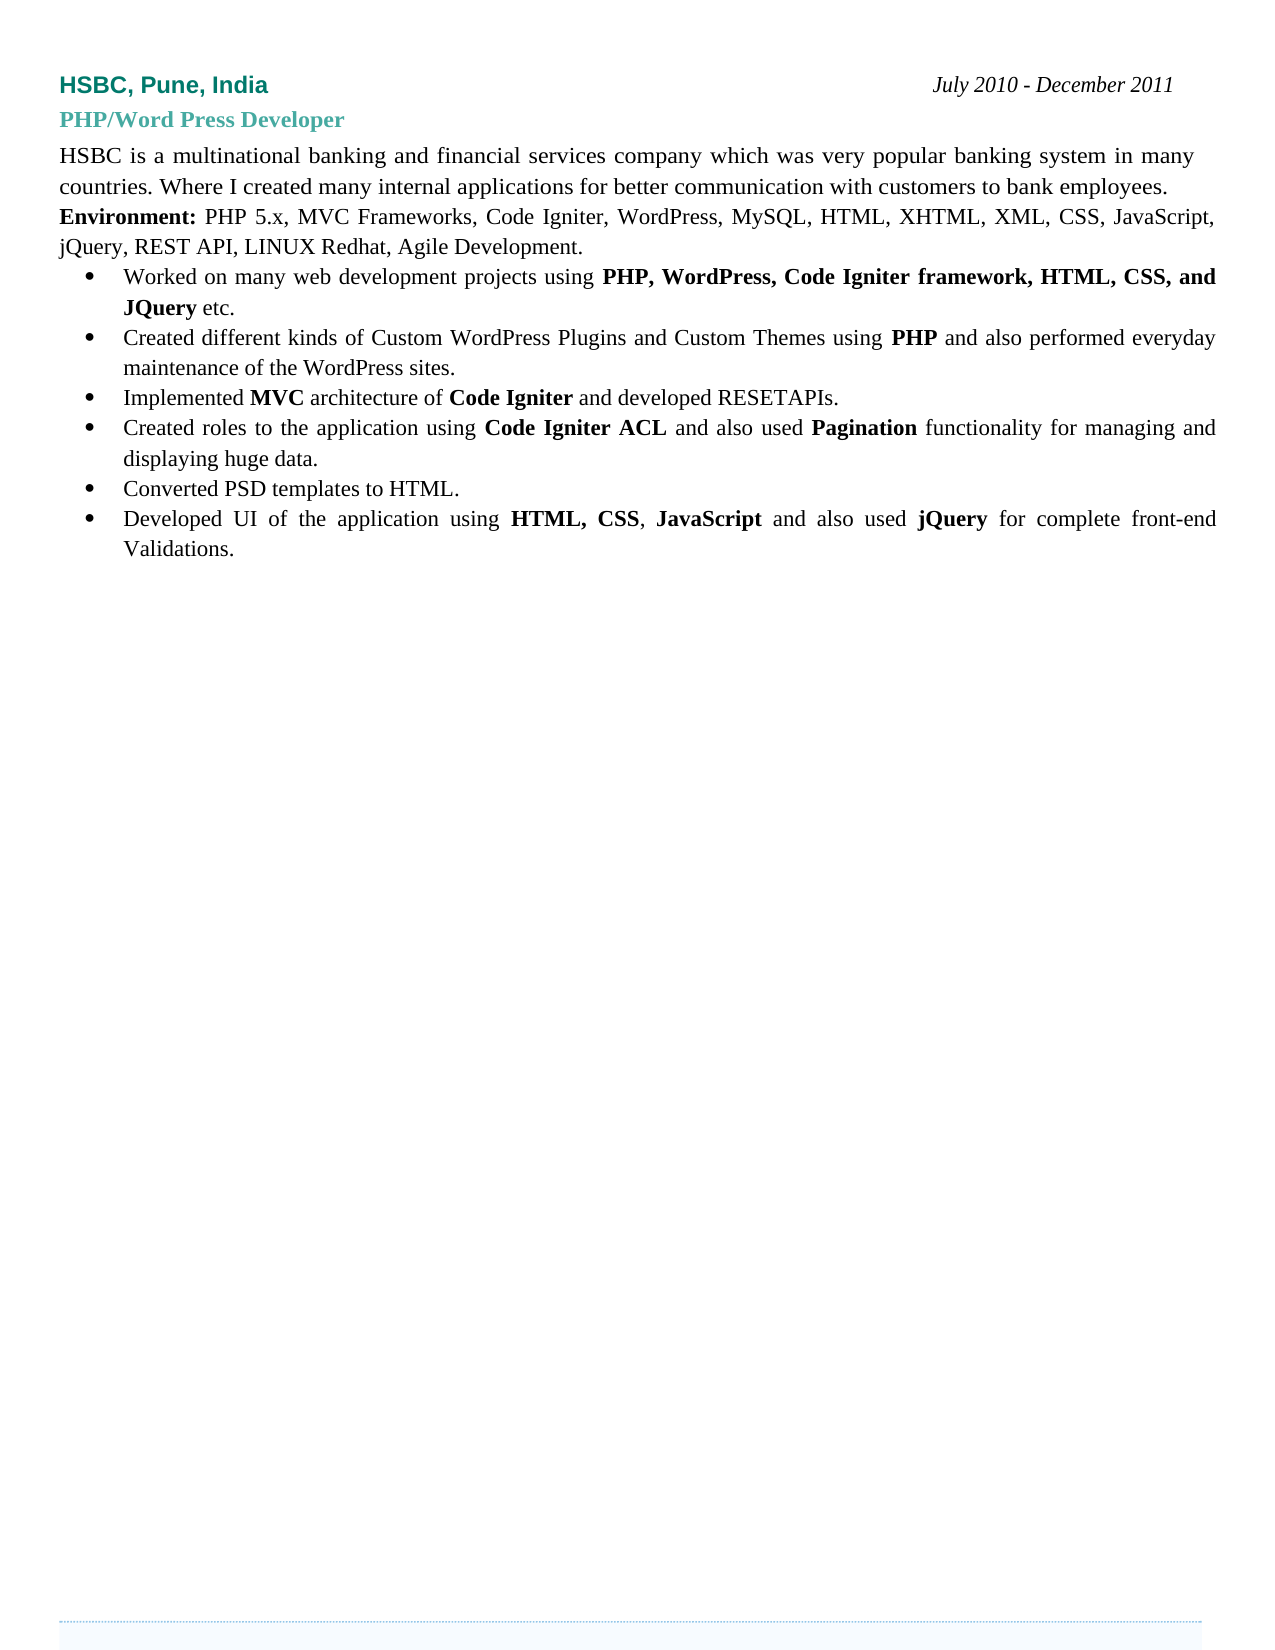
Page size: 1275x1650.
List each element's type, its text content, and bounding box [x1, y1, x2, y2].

text Environment: PHP 5.x, MVC Frameworks, Code Igniter, WordPress, MySQL, HTML, XHTML, XML, CSS, JavaScript, jQuery, REST API, LINUX Redhat, Agile Development. [59, 203, 1216, 259]
subtitle PHP/Word Press Developer [59, 107, 459, 133]
text July 2010 - December 2011 [932, 71, 1216, 98]
list Worked on many web development projects using PHP, WordPress, Code Igniter framework, HTML, CSS, and JQuery etc. [86, 263, 1216, 320]
list Created different kinds of Custom WordPress Plugins and Custom Themes using PHP and also performed everyday maintenance of the WordPress sites. [86, 324, 1216, 380]
subtitle HSBC, Pune, India [48, 71, 459, 98]
list Implemented MVC architecture of Code Igniter and developed RESETAPIs. [86, 384, 1216, 411]
text HSBC is a multinational banking and financial services company which was very popular banking system in many countries. Where I created many internal applications for better communication with customers to bank employees. [59, 142, 1197, 199]
list Created roles to the application using Code Igniter ACL and also used Pagination functionality for managing and displaying huge data. [86, 414, 1216, 471]
list Converted PSD templates to HTML. [86, 475, 1216, 501]
list Developed UI of the application using HTML, CSS, JavaScript and also used jQuery for complete front-end Validations. [86, 505, 1216, 562]
